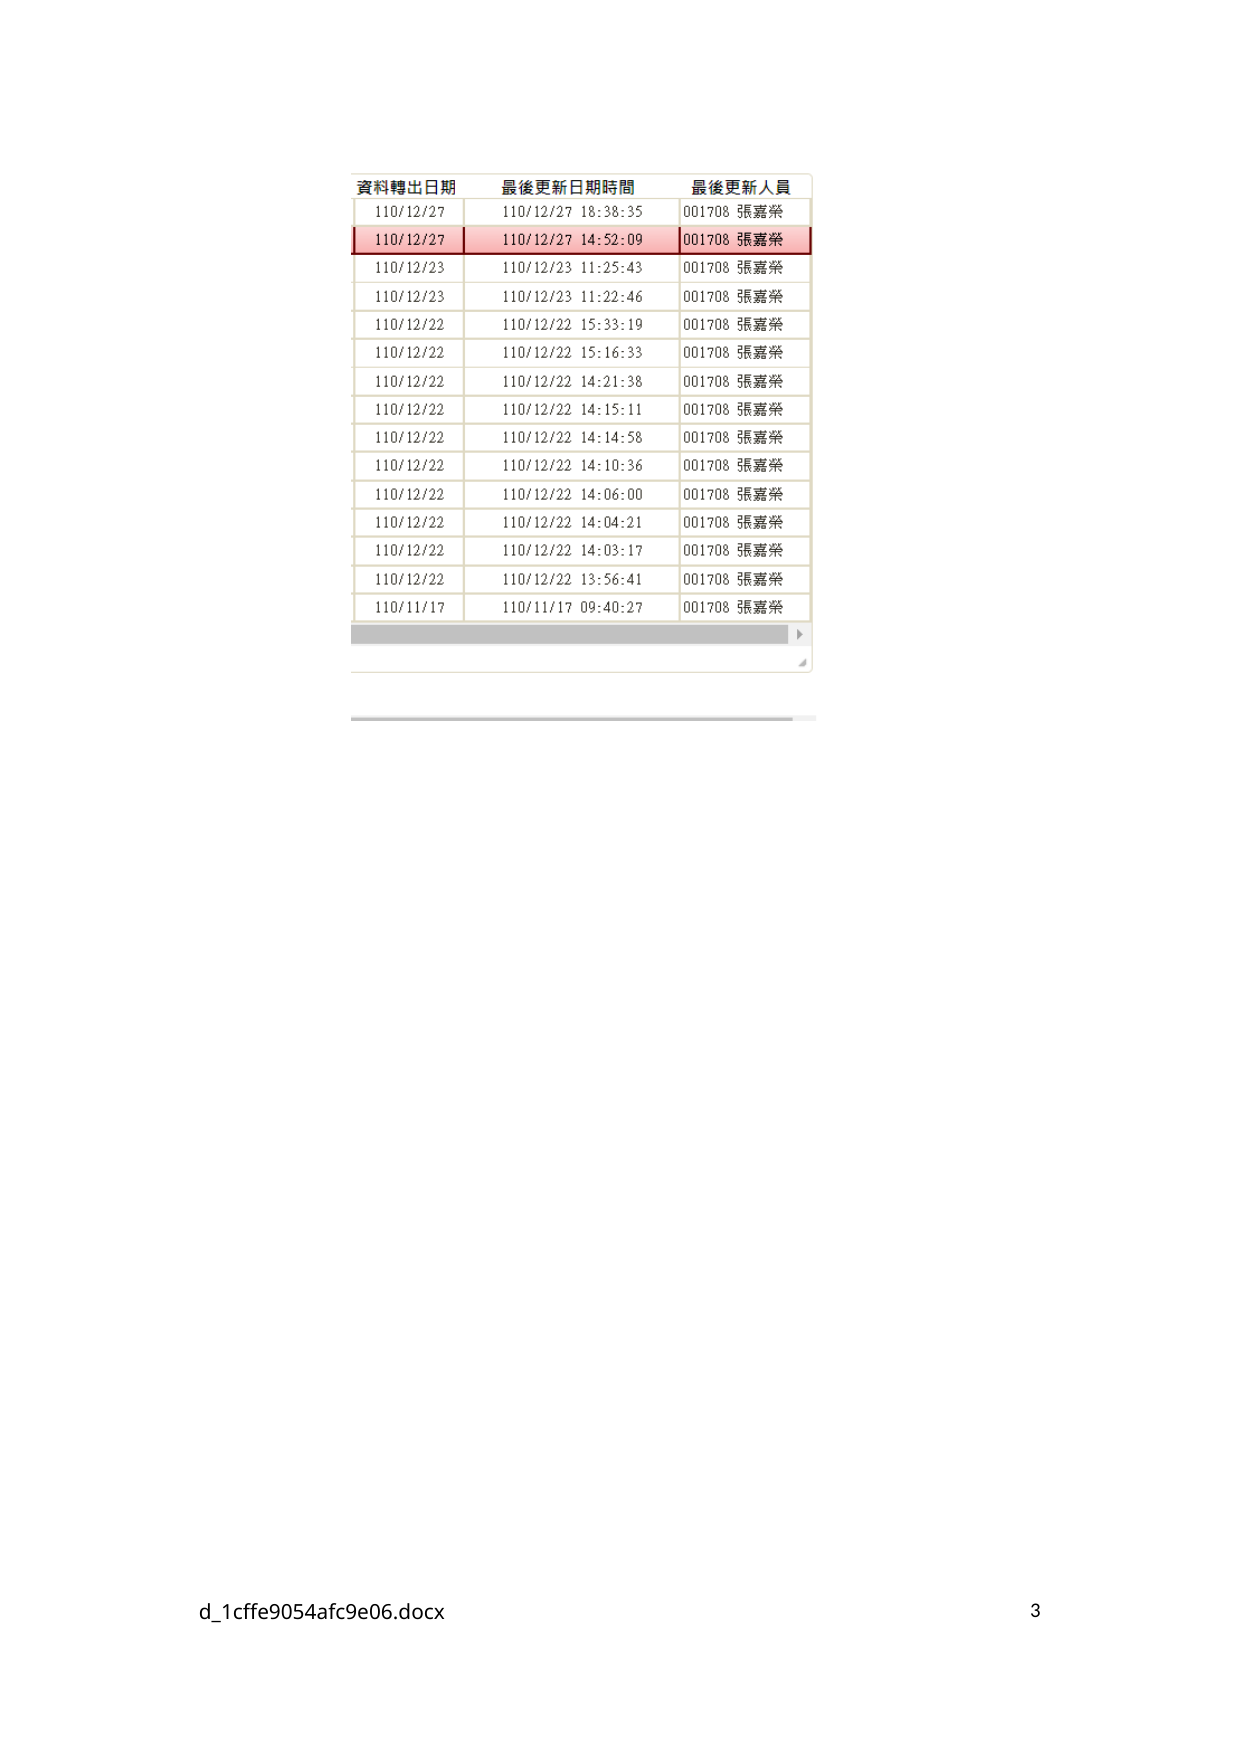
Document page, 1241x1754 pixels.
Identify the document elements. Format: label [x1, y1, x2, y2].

picture [351, 160, 843, 721]
